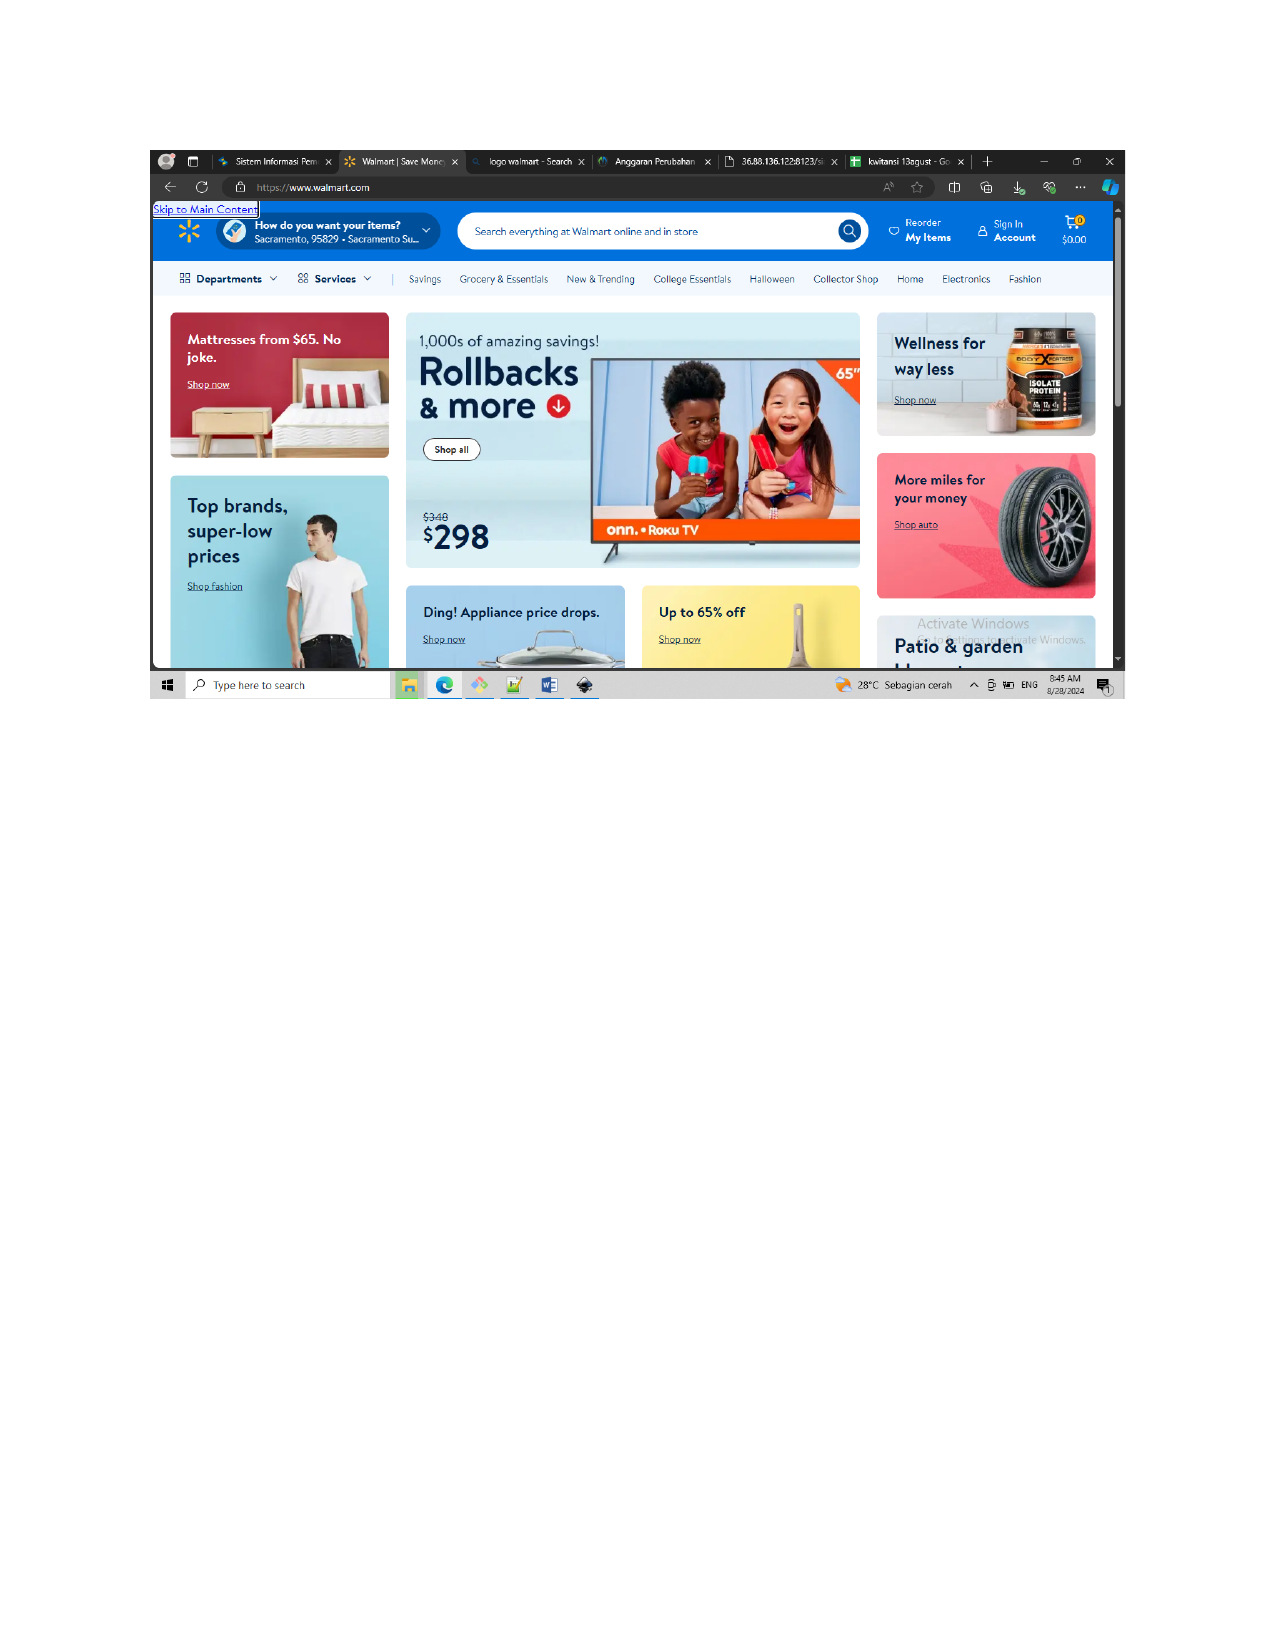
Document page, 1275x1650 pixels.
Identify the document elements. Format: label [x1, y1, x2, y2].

picture [150, 150, 1125, 699]
